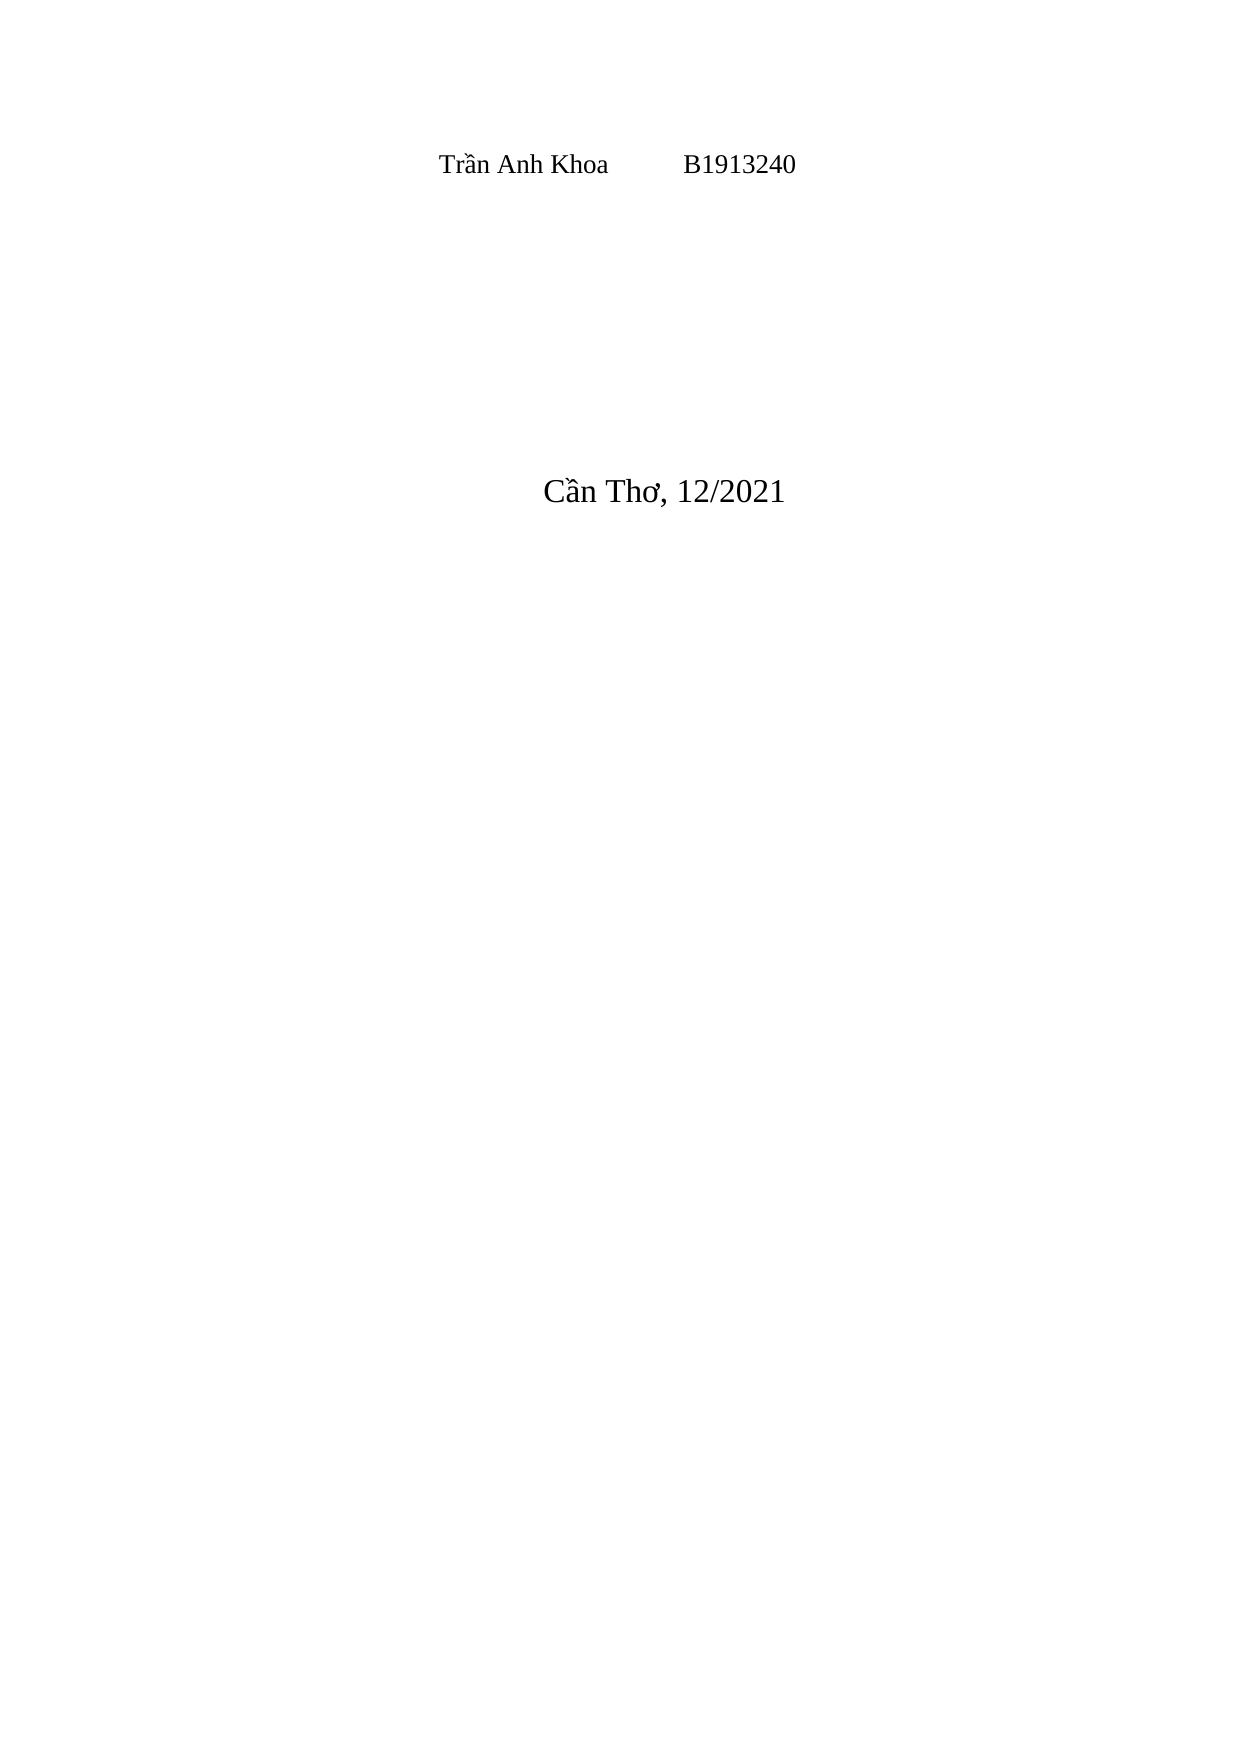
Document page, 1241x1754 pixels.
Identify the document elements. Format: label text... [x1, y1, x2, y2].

table_header Trần Anh Khoa [421, 148, 672, 191]
table_header B1913240 [672, 148, 908, 191]
text Cần Thơ, 12/2021 [236, 472, 1092, 510]
